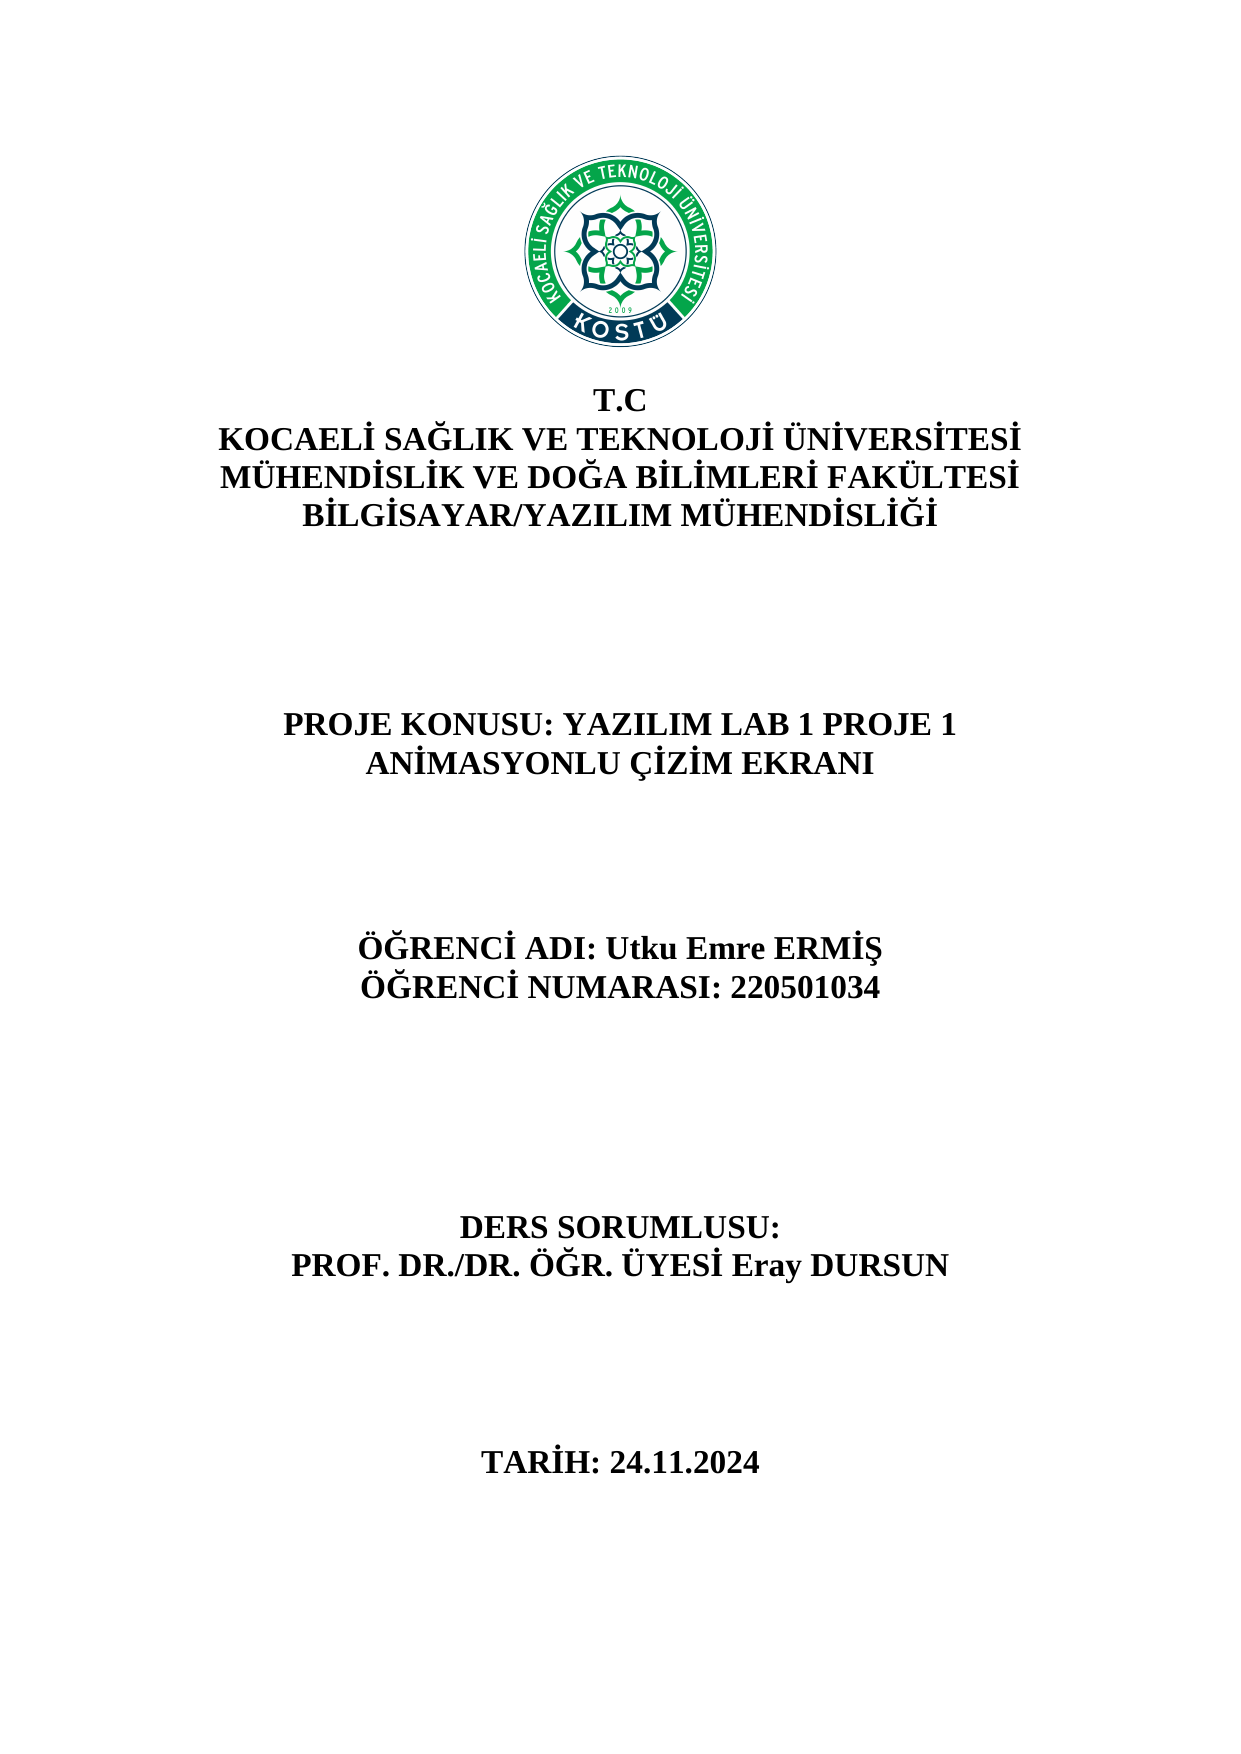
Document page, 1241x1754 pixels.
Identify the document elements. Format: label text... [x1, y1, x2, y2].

text PROF. DR./DR. ÖĞR. ÜYESİ Eray DURSUN [148, 1246, 1093, 1284]
picture [516, 147, 725, 355]
text ÖĞRENCİ ADI: Utku Emre ERMİŞ [148, 928, 1093, 967]
text DERS SORUMLUSU: [148, 1207, 1093, 1246]
text BİLGİSAYAR/YAZILIM MÜHENDİSLİĞİ [148, 496, 1093, 534]
text ÖĞRENCİ NUMARASI: 220501034 [148, 967, 1093, 1032]
text PROJE KONUSU: YAZILIM LAB 1 PROJE 1 [148, 705, 1093, 743]
text MÜHENDİSLİK VE DOĞA BİLİMLERİ FAKÜLTESİ [148, 457, 1093, 496]
text TARİH: 24.11.2024 [148, 1442, 1093, 1480]
text T.C [148, 381, 1093, 419]
text KOCAELİ SAĞLIK VE TEKNOLOJİ ÜNİVERSİTESİ [148, 419, 1093, 457]
text ANİMASYONLU ÇİZİM EKRANI [148, 743, 1093, 781]
